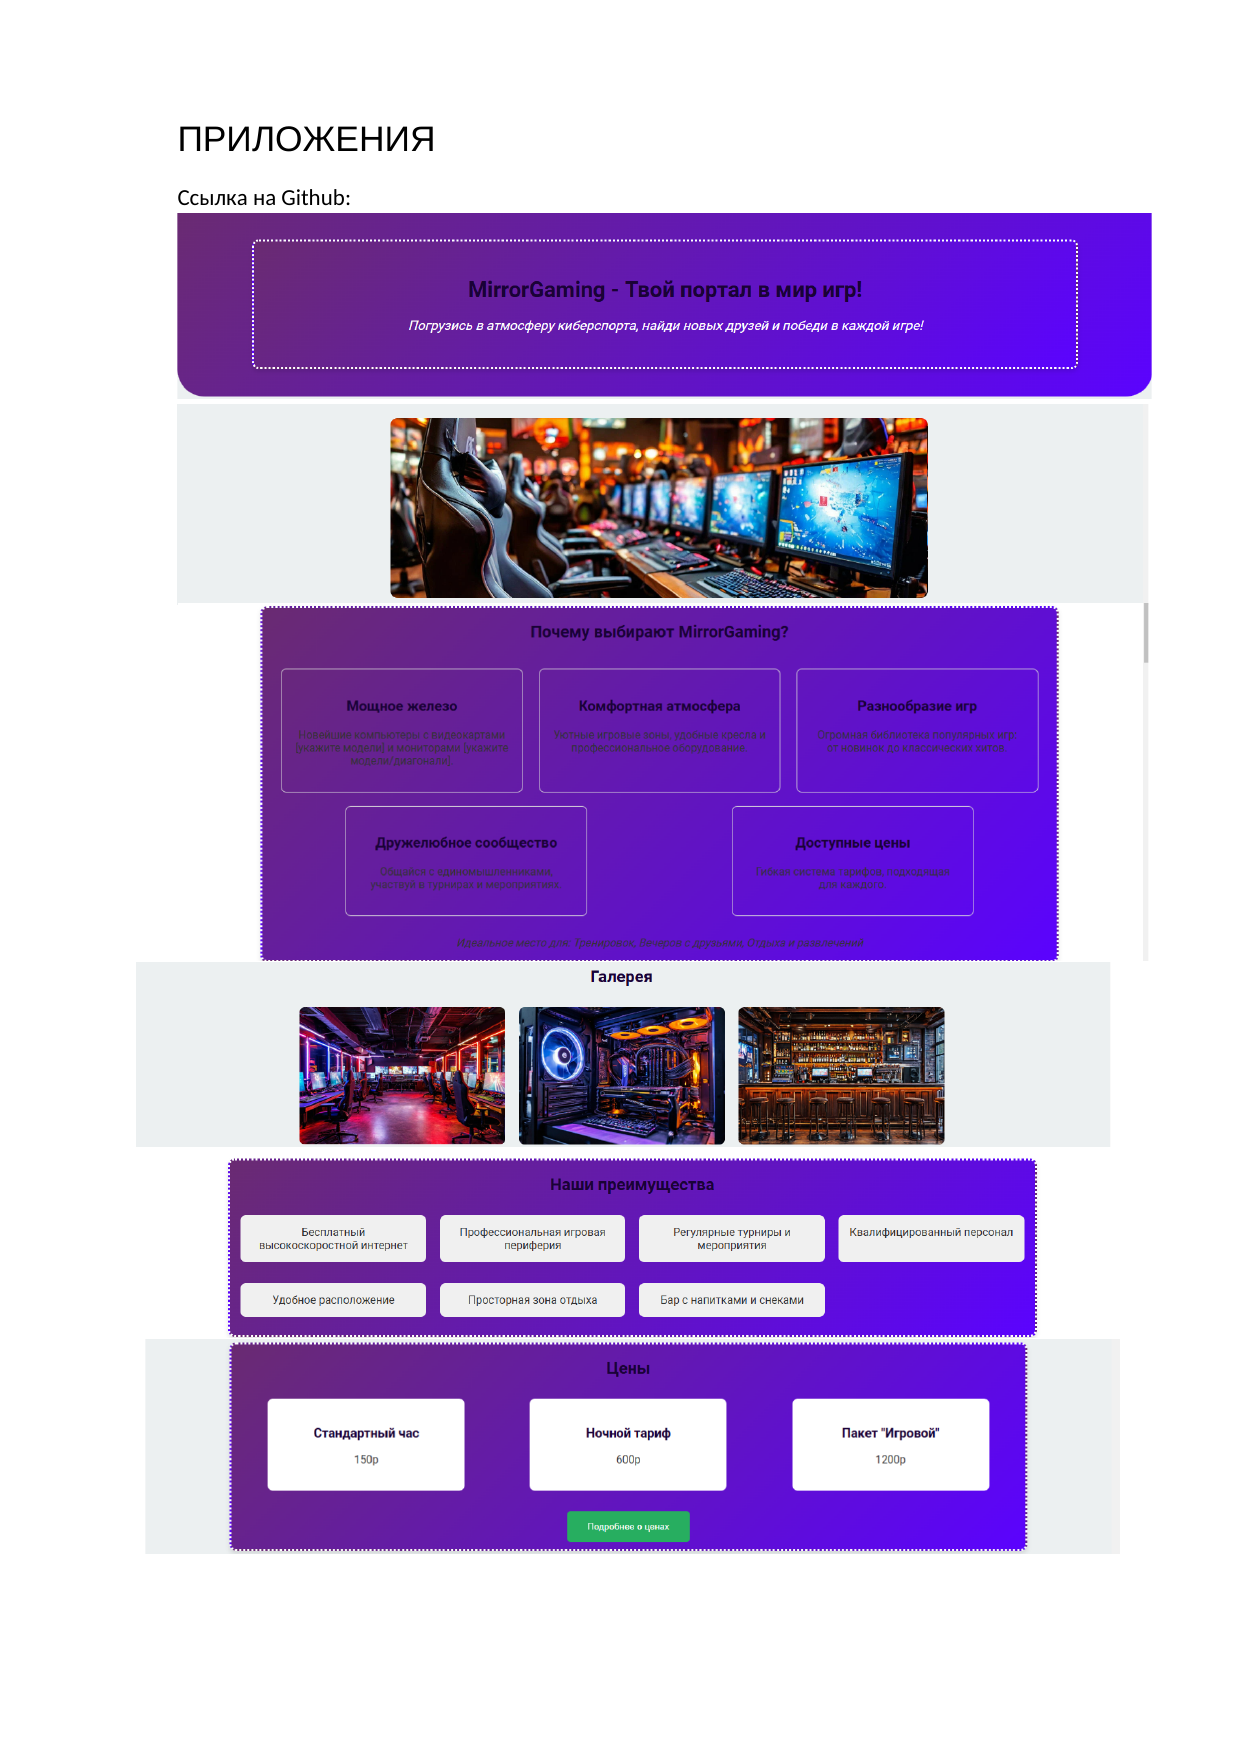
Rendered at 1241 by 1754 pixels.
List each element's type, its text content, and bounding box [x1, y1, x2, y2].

picture [176, 404, 1148, 960]
picture [145, 1339, 1120, 1554]
subtitle ПРИЛОЖЕНИЯ [177, 118, 1152, 159]
picture [136, 962, 1111, 1147]
picture [177, 213, 1152, 399]
text Ссылка на Github: [177, 183, 1152, 211]
picture [143, 1154, 1119, 1338]
